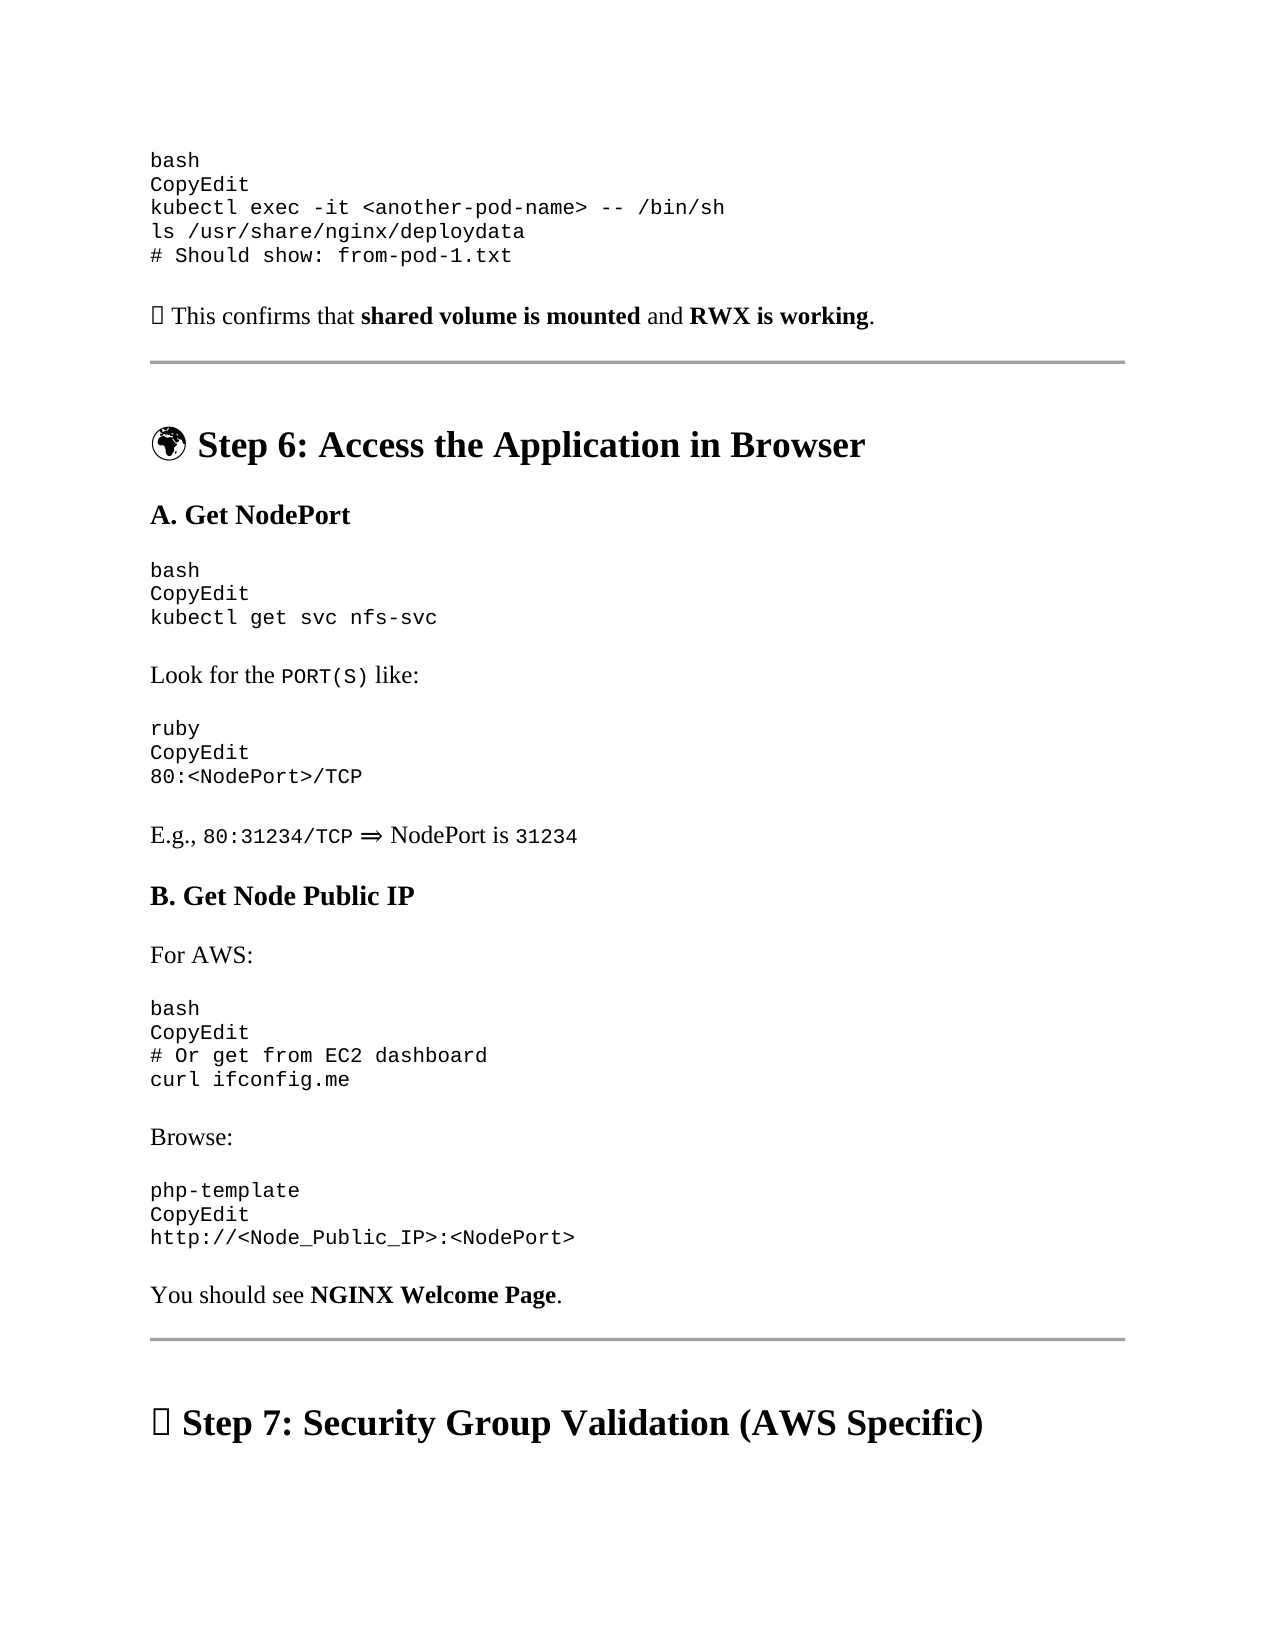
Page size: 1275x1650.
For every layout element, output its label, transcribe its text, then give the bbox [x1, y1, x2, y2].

text CopyEdit [150, 1203, 1125, 1227]
text curl ifconfig.me [150, 1069, 1125, 1093]
text php-template [150, 1180, 1125, 1203]
text Browse: [150, 1122, 1125, 1151]
text 80:<NodePort>/TCP [150, 766, 1125, 789]
text For AWS: [150, 940, 1125, 969]
text http://<Node_Public_IP>:<NodePort> [150, 1227, 1125, 1251]
text E.g., 80:31234/TCP ⇒ NodePort is 31234 [150, 818, 1125, 849]
text kubectl exec -it <another-pod-name> -- /bin/sh [150, 197, 1125, 221]
text Look for the PORT(S) like: [150, 660, 1125, 689]
text CopyEdit [150, 1022, 1125, 1046]
text bash [150, 559, 1125, 583]
text # Should show: from-pod-1.txt [150, 244, 1125, 268]
text CopyEdit [150, 583, 1125, 607]
text B. Get Node Public IP [150, 879, 1125, 911]
text You should see NGINX Welcome Page. [150, 1280, 1125, 1309]
text ls /usr/share/nginx/deploydata [150, 221, 1125, 244]
text ✅ This confirms that shared volume is mounted and RWX is working. [150, 297, 1125, 331]
text 🌍 Step 6: Access the Application in Browser [150, 418, 1125, 469]
text ruby [150, 718, 1125, 742]
text bash [150, 998, 1125, 1022]
text 🔐 Step 7: Security Group Validation (AWS Specific) [150, 1395, 1125, 1446]
text bash [150, 150, 1125, 174]
text CopyEdit [150, 742, 1125, 766]
text CopyEdit [150, 174, 1125, 197]
text kubectl get svc nfs-svc [150, 607, 1125, 631]
text A. Get NodePort [150, 498, 1125, 530]
text # Or get from EC2 dashboard [150, 1046, 1125, 1069]
